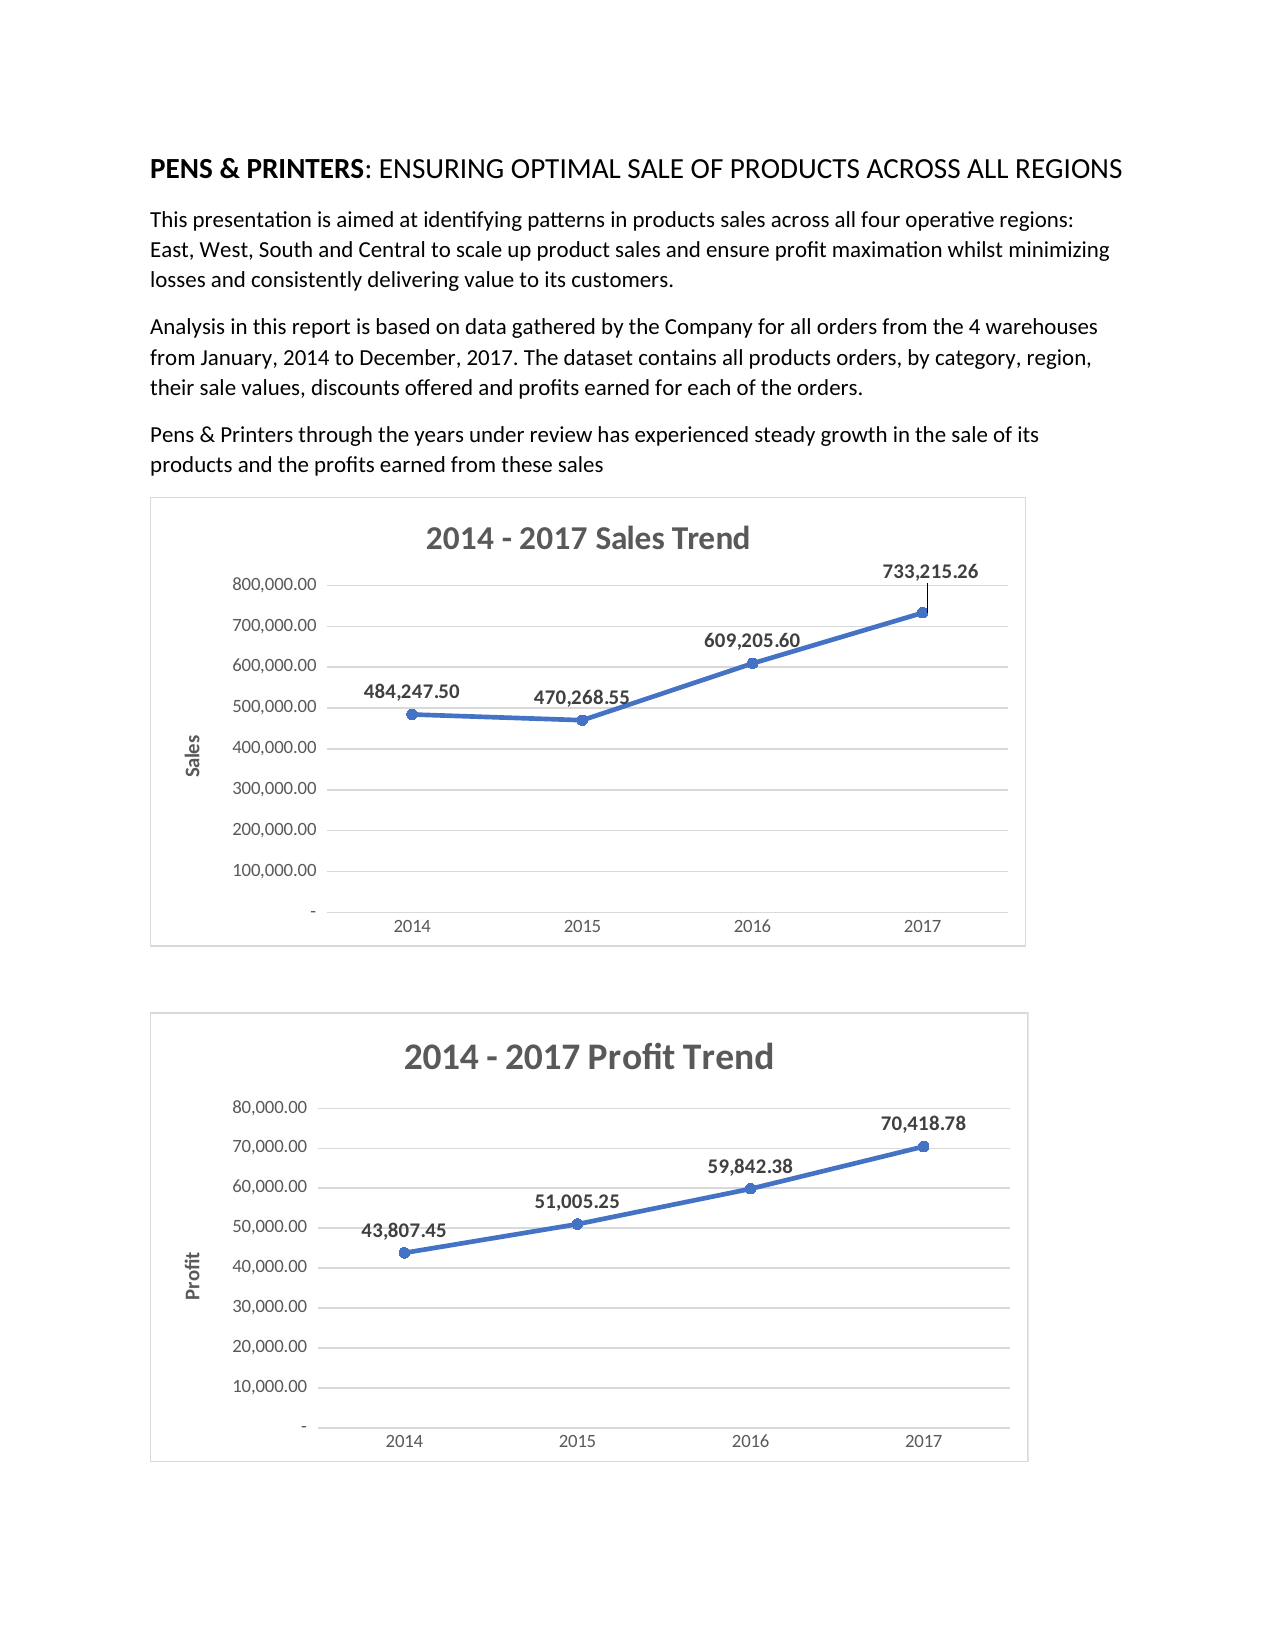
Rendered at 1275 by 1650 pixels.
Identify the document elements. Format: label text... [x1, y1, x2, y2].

text This presentation is aimed at identifying patterns in products sales across all four operative regions: East, West, South and Central to scale up product sales and ensure profit maximation whilst minimizing losses and consistently delivering value to its customers. [150, 205, 1125, 293]
text Analysis in this report is based on data gathered by the Company for all orders from the 4 warehouses from January, 2014 to December, 2017. The dataset contains all products orders, by category, region, their sale values, discounts offered and profits earned for each of the orders. [150, 312, 1125, 401]
text PENS & PRINTERS: ENSURING OPTIMAL SALE OF PRODUCTS ACROSS ALL REGIONS [150, 150, 1125, 186]
text Pens & Printers through the years under review has experienced steady growth in the sale of its products and the profits earned from these sales [150, 420, 1125, 478]
